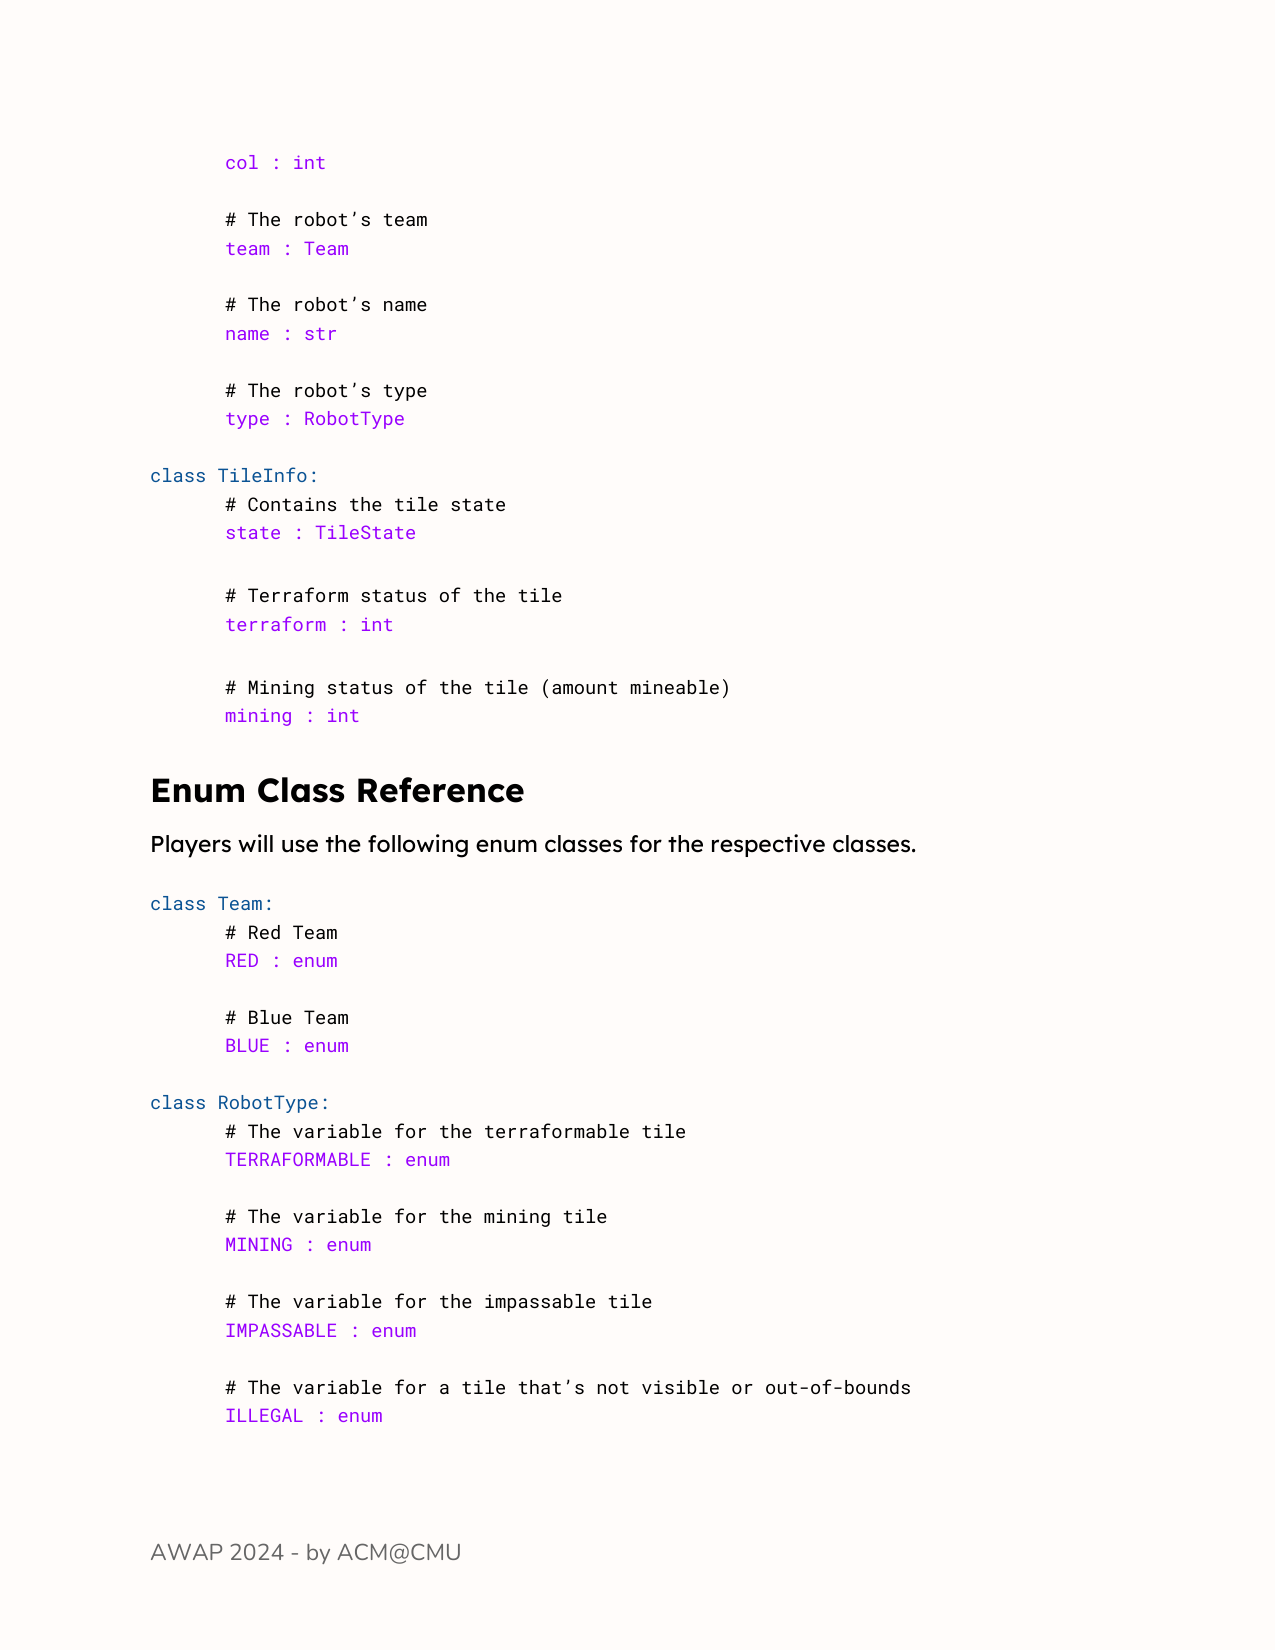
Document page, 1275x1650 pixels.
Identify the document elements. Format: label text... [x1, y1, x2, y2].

subtitle state : TileState [150, 520, 1125, 544]
subtitle Enum Class Reference [150, 769, 1125, 811]
subtitle team : Team [150, 235, 1125, 260]
subtitle col : int [150, 150, 1125, 175]
subtitle BLUE : enum [150, 1033, 1125, 1058]
text # The variable for the impassable tile [150, 1289, 1125, 1314]
text # Mining status of the tile (amount mineable) [150, 675, 1125, 699]
subtitle MINING : enum [150, 1232, 1125, 1257]
text # The robot’s name [150, 292, 1125, 317]
text # Red Team [150, 919, 1125, 944]
text # Contains the tile state [150, 491, 1125, 516]
subtitle RED : enum [150, 948, 1125, 973]
subtitle mining : int [150, 703, 1125, 728]
subtitle class Team: [150, 891, 1125, 916]
text # The robot’s team [150, 207, 1125, 232]
subtitle name : str [150, 321, 1125, 345]
text type : RobotType [150, 406, 1125, 431]
subtitle terraform : int [150, 611, 1125, 636]
text Players will use the following enum classes for the respective classes. [150, 829, 1125, 858]
text # The variable for the terraformable tile [150, 1118, 1125, 1143]
text # Terraform status of the tile [150, 583, 1125, 608]
subtitle IMPASSABLE : enum [150, 1317, 1125, 1342]
text # The variable for a tile that’s not visible or out-of-bounds [150, 1374, 1125, 1399]
text # Blue Team [150, 1005, 1125, 1029]
subtitle class RobotType: [150, 1090, 1125, 1115]
text # The robot’s type [150, 377, 1125, 402]
subtitle ILLEGAL : enum [150, 1403, 1125, 1428]
subtitle TERRAFORMABLE : enum [150, 1147, 1125, 1172]
subtitle class TileInfo: [150, 463, 1125, 488]
text # The variable for the mining tile [150, 1204, 1125, 1228]
